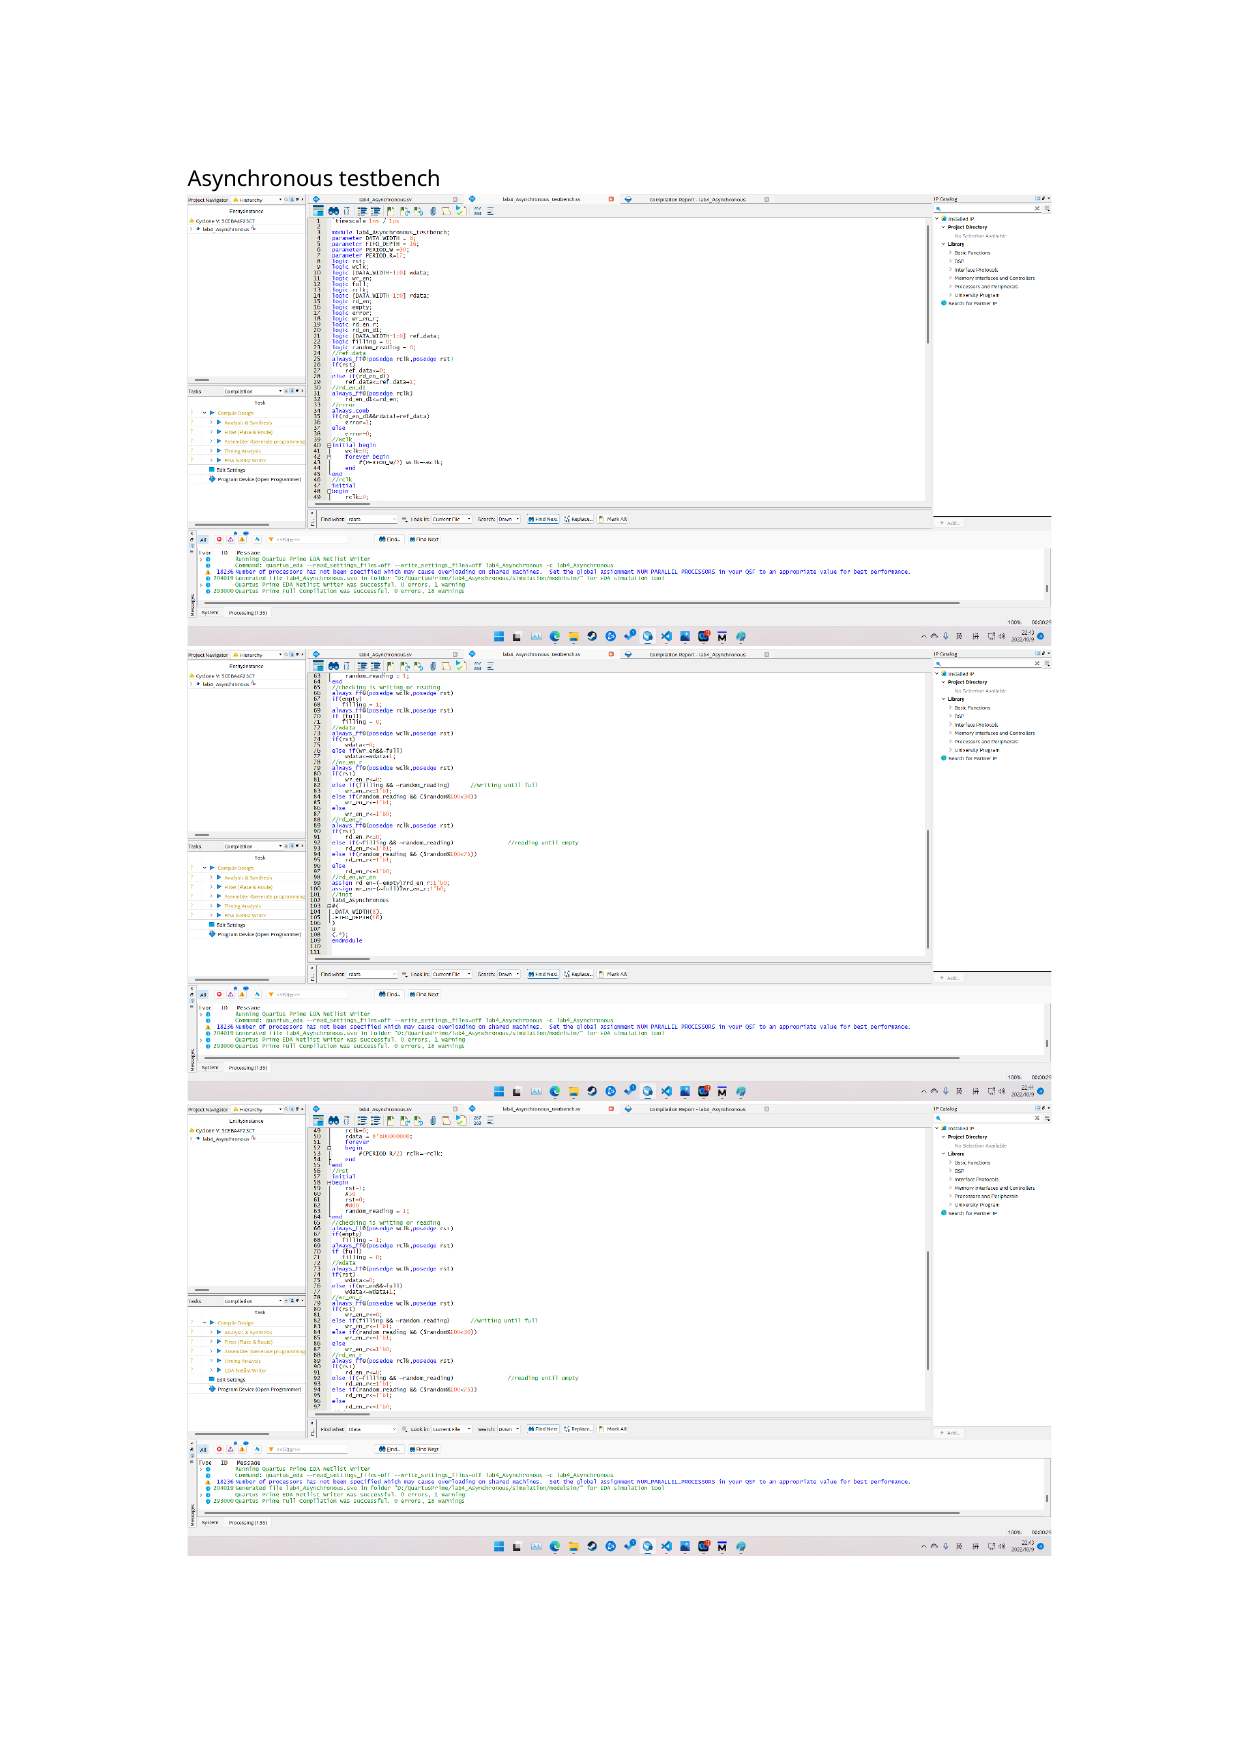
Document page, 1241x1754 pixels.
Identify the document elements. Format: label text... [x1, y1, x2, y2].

picture [187, 194, 1052, 646]
picture [187, 1104, 1052, 1556]
picture [187, 649, 1052, 1101]
text Asynchronous testbench [187, 162, 1053, 194]
